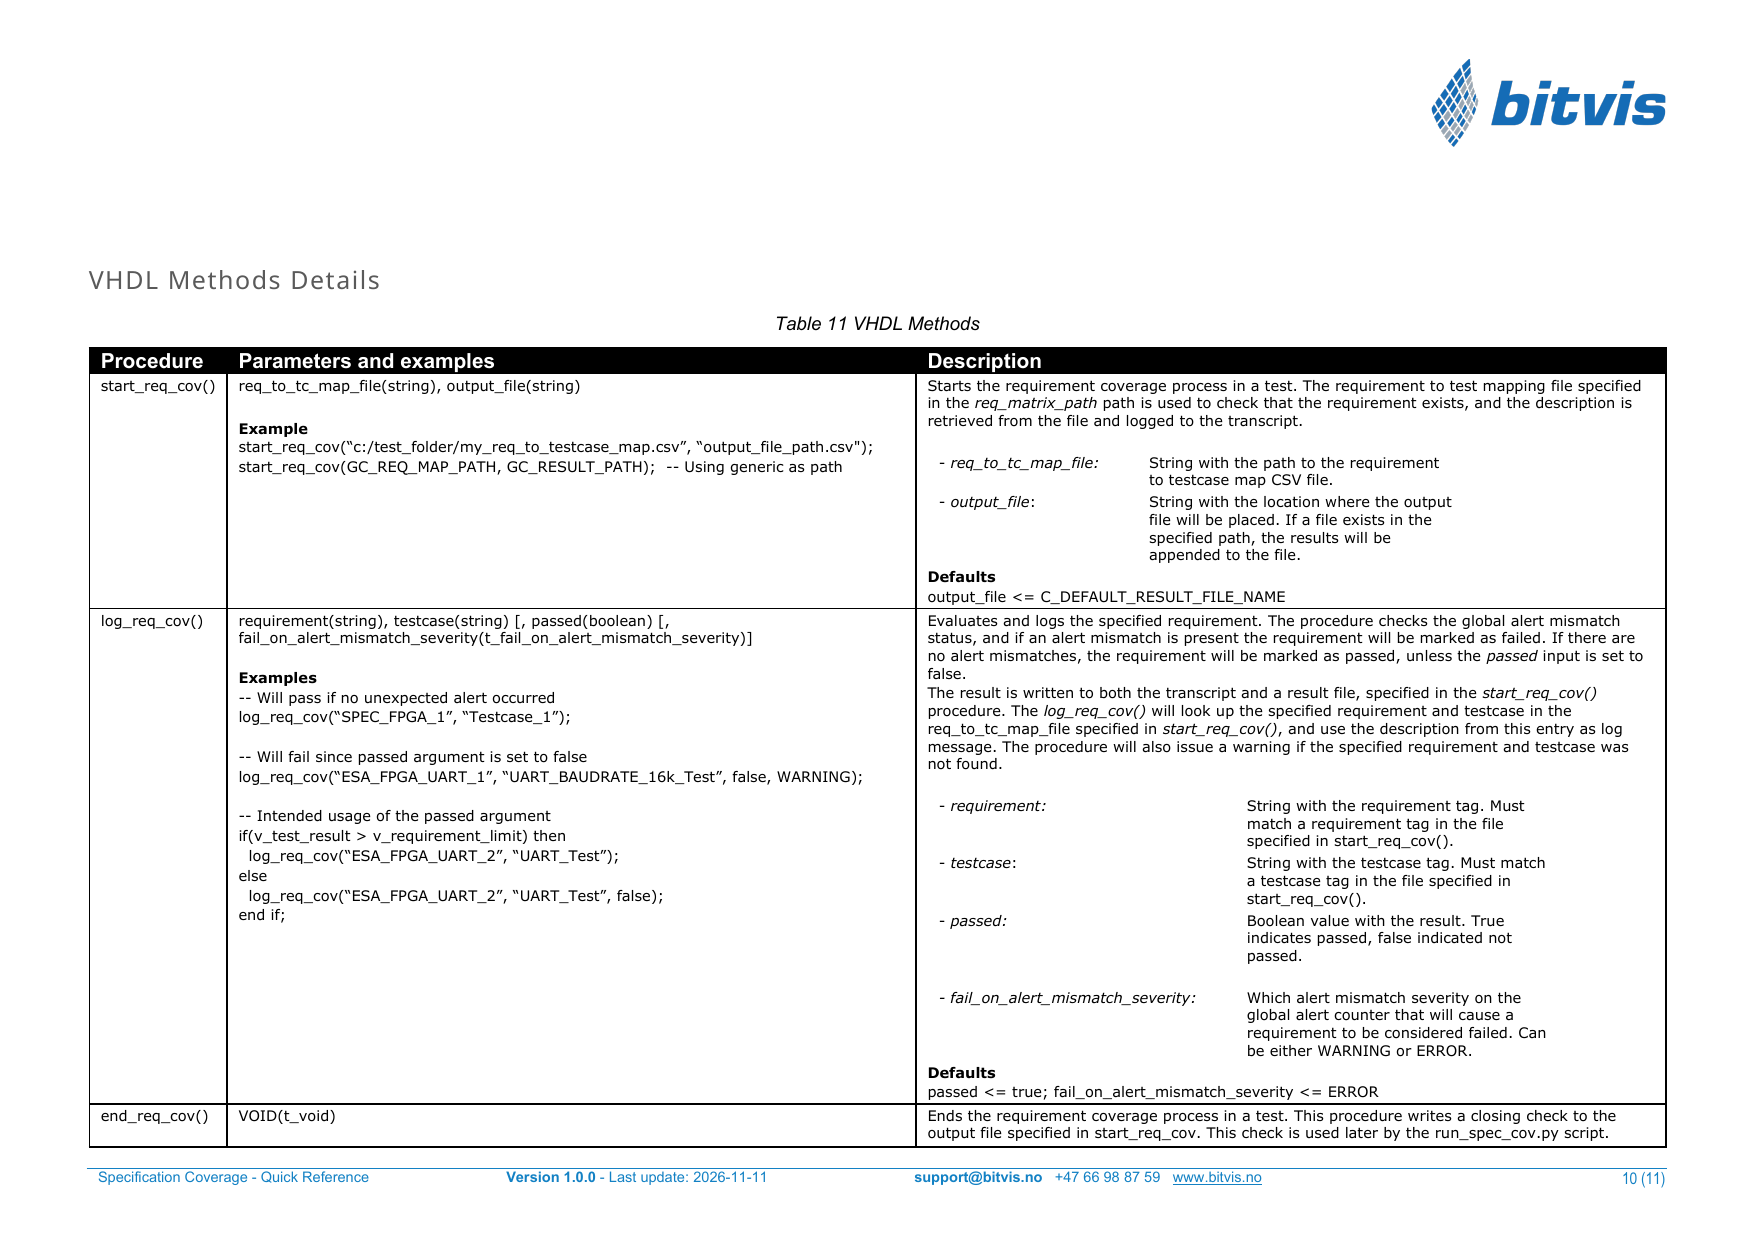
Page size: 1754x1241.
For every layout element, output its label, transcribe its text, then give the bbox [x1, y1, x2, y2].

table_cell Evaluates and logs the specified requirement. The procedure checks the global alert mismatch status, and if an alert mismatch is present the requirement will be marked as failed. If there are no alert mismatches, the requirement will be marked as passed, unless the passed input is set to false. The result is written to both the transcript and a result file, specified in the start_req_cov() procedure. The log_req_cov() will look up the specified requirement and testcase in the req_to_tc_map_file specified in start_req_cov(), and use the description from this entry as log message. The procedure will also issue a warning if the specified requirement and testcase was not found. Defaults passed <= true; fail_on_alert_mismatch_severity <= ERROR [917, 609, 1665, 1103]
text Table 11 VHDL Methods [88, 313, 1665, 335]
table_cell end_req_cov() [90, 1105, 226, 1146]
subtitle VHDL Methods Details [88, 262, 1665, 296]
table_cell req_to_tc_map_file(string), output_file(string) Example start_req_cov(“c:/test_folder/my_req_to_testcase_map.csv”, “output_file_path.csv"); start_req_cov(GC_REQ_MAP_PATH, GC_RESULT_PATH); -- Using generic as path [228, 374, 915, 608]
table_cell log_req_cov() [90, 609, 226, 1103]
table_cell Starts the requirement coverage process in a test. The requirement to test mapping file specified in the req_matrix_path path is used to check that the requirement exists, and the description is retrieved from the file and logged to the transcript. Defaults output_file <= C_DEFAULT_RESULT_FILE_NAME [917, 374, 1665, 608]
picture [1431, 59, 1666, 147]
table_cell requirement(string), testcase(string) [, passed(boolean) [, fail_on_alert_mismatch_severity(t_fail_on_alert_mismatch_severity)] Examples -- Will pass if no unexpected alert occurred log_req_cov(“SPEC_FPGA_1”, “Testcase_1”); -- Will fail since passed argument is set to false log_req_cov(“ESA_FPGA_UART_1”, “UART_BAUDRATE_16k_Test”, false, WARNING); -- Intended usage of the passed argument if(v_test_result > v_requirement_limit) then log_req_cov(“ESA_FPGA_UART_2”, “UART_Test”); else log_req_cov(“ESA_FPGA_UART_2”, “UART_Test”, false); end if; [228, 609, 915, 1103]
table_cell start_req_cov() [90, 374, 226, 608]
table_header Description [917, 349, 1665, 373]
table_header Procedure [90, 349, 226, 373]
table_cell VOID(t_void) Example end_req_cov(VOID); [228, 1105, 915, 1146]
table_header Parameters and examples [228, 349, 915, 373]
